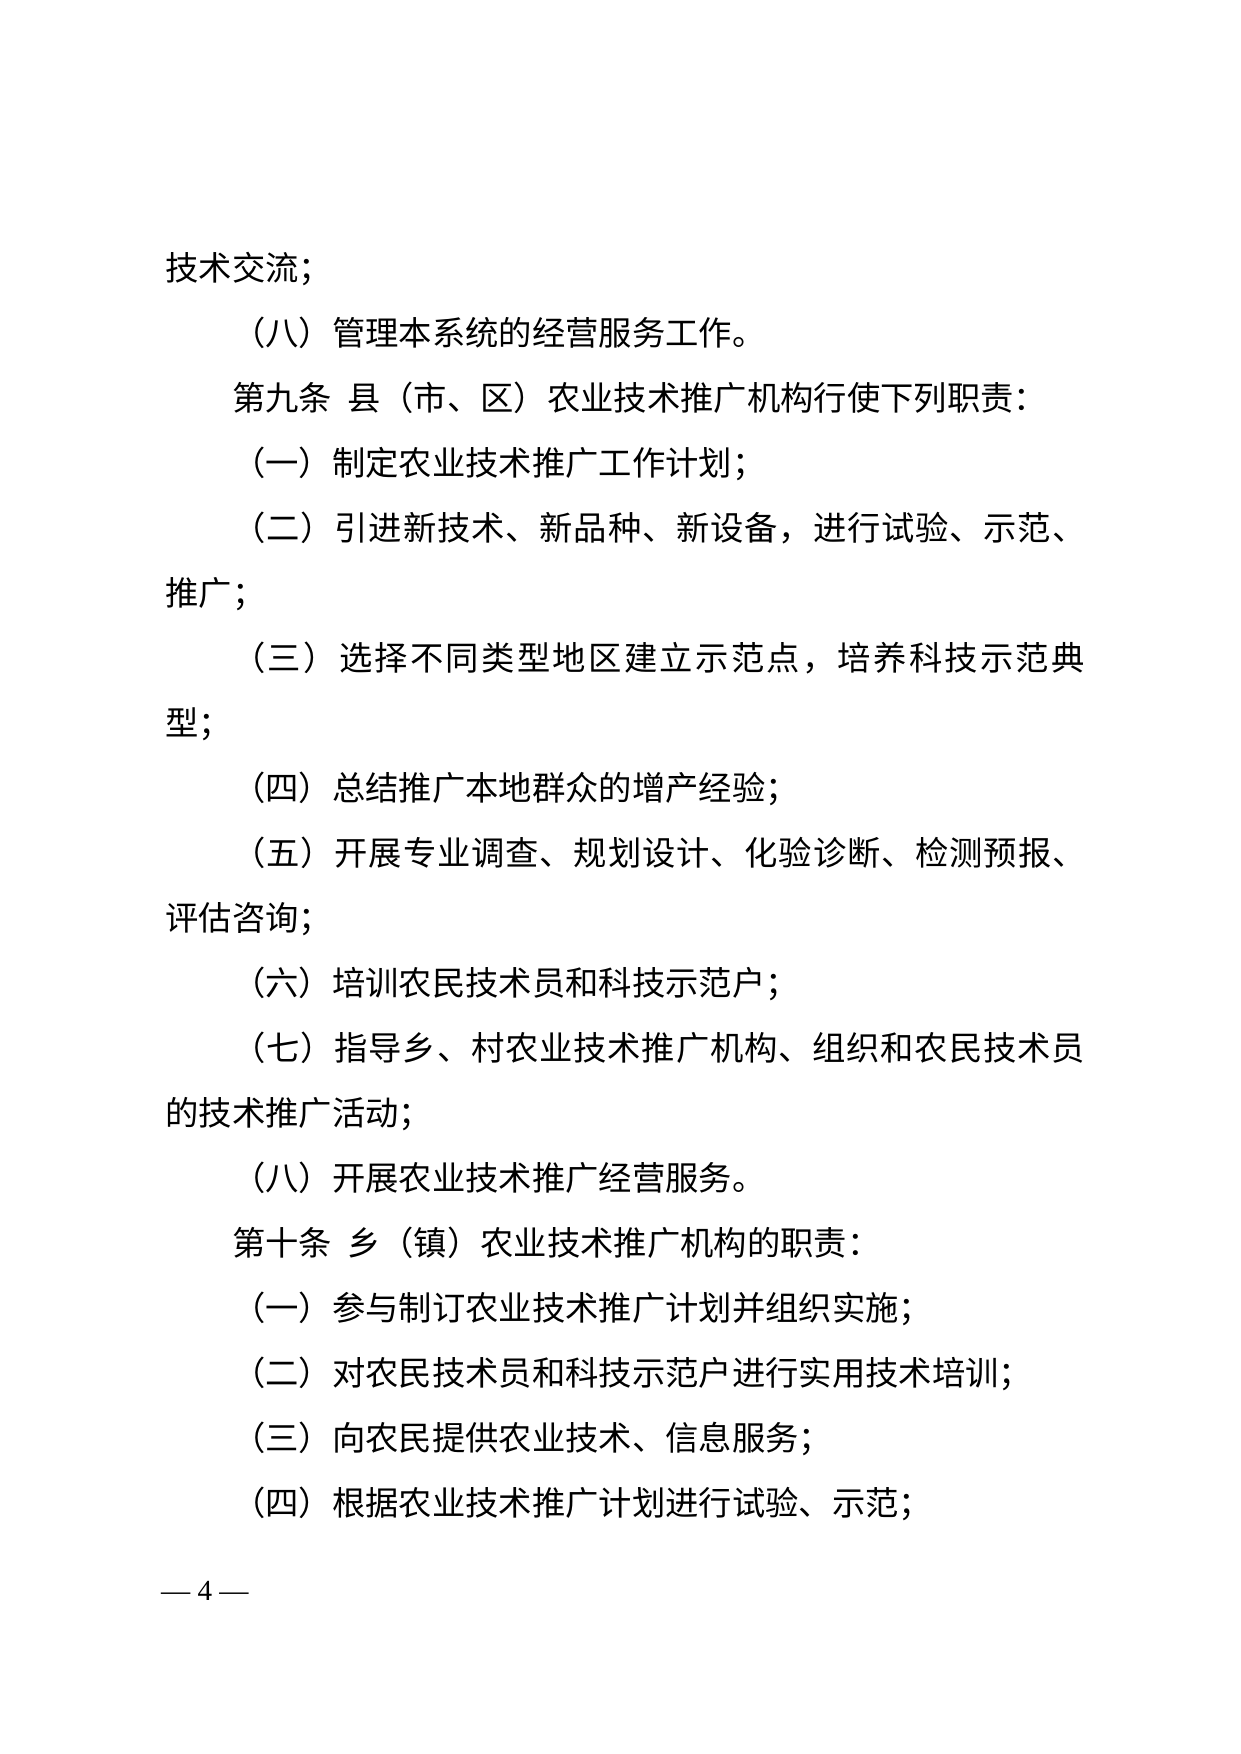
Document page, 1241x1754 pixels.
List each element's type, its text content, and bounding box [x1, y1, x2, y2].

text （二）引进新技术、新品种、新设备，进行试验、示范、推广； [165, 493, 1087, 623]
text （二）对农民技术员和科技示范户进行实用技术培训； [165, 1338, 1087, 1403]
text （七）指导乡、村农业技术推广机构、组织和农民技术员的技术推广活动； [165, 1013, 1087, 1143]
text （八）开展农业技术推广经营服务。 [165, 1143, 1087, 1208]
text （三）向农民提供农业技术、信息服务； [165, 1403, 1087, 1468]
text （一）参与制订农业技术推广计划并组织实施； [165, 1273, 1087, 1338]
text 第九条 县（市、区）农业技术推广机构行使下列职责： [165, 363, 1087, 428]
text （一）制定农业技术推广工作计划； [165, 428, 1087, 493]
text （五）开展专业调查、规划设计、化验诊断、检测预报、评估咨询； [165, 818, 1087, 948]
text （三）选择不同类型地区建立示范点，培养科技示范典型； [165, 623, 1087, 753]
text （四）根据农业技术推广计划进行试验、示范； [165, 1468, 1087, 1533]
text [165, 233, 1087, 298]
text 第十条 乡（镇）农业技术推广机构的职责： [165, 1208, 1087, 1273]
text （四）总结推广本地群众的增产经验； [165, 753, 1087, 818]
text （六）培训农民技术员和科技示范户； [165, 948, 1087, 1013]
text （八）管理本系统的经营服务工作。 [165, 298, 1087, 363]
